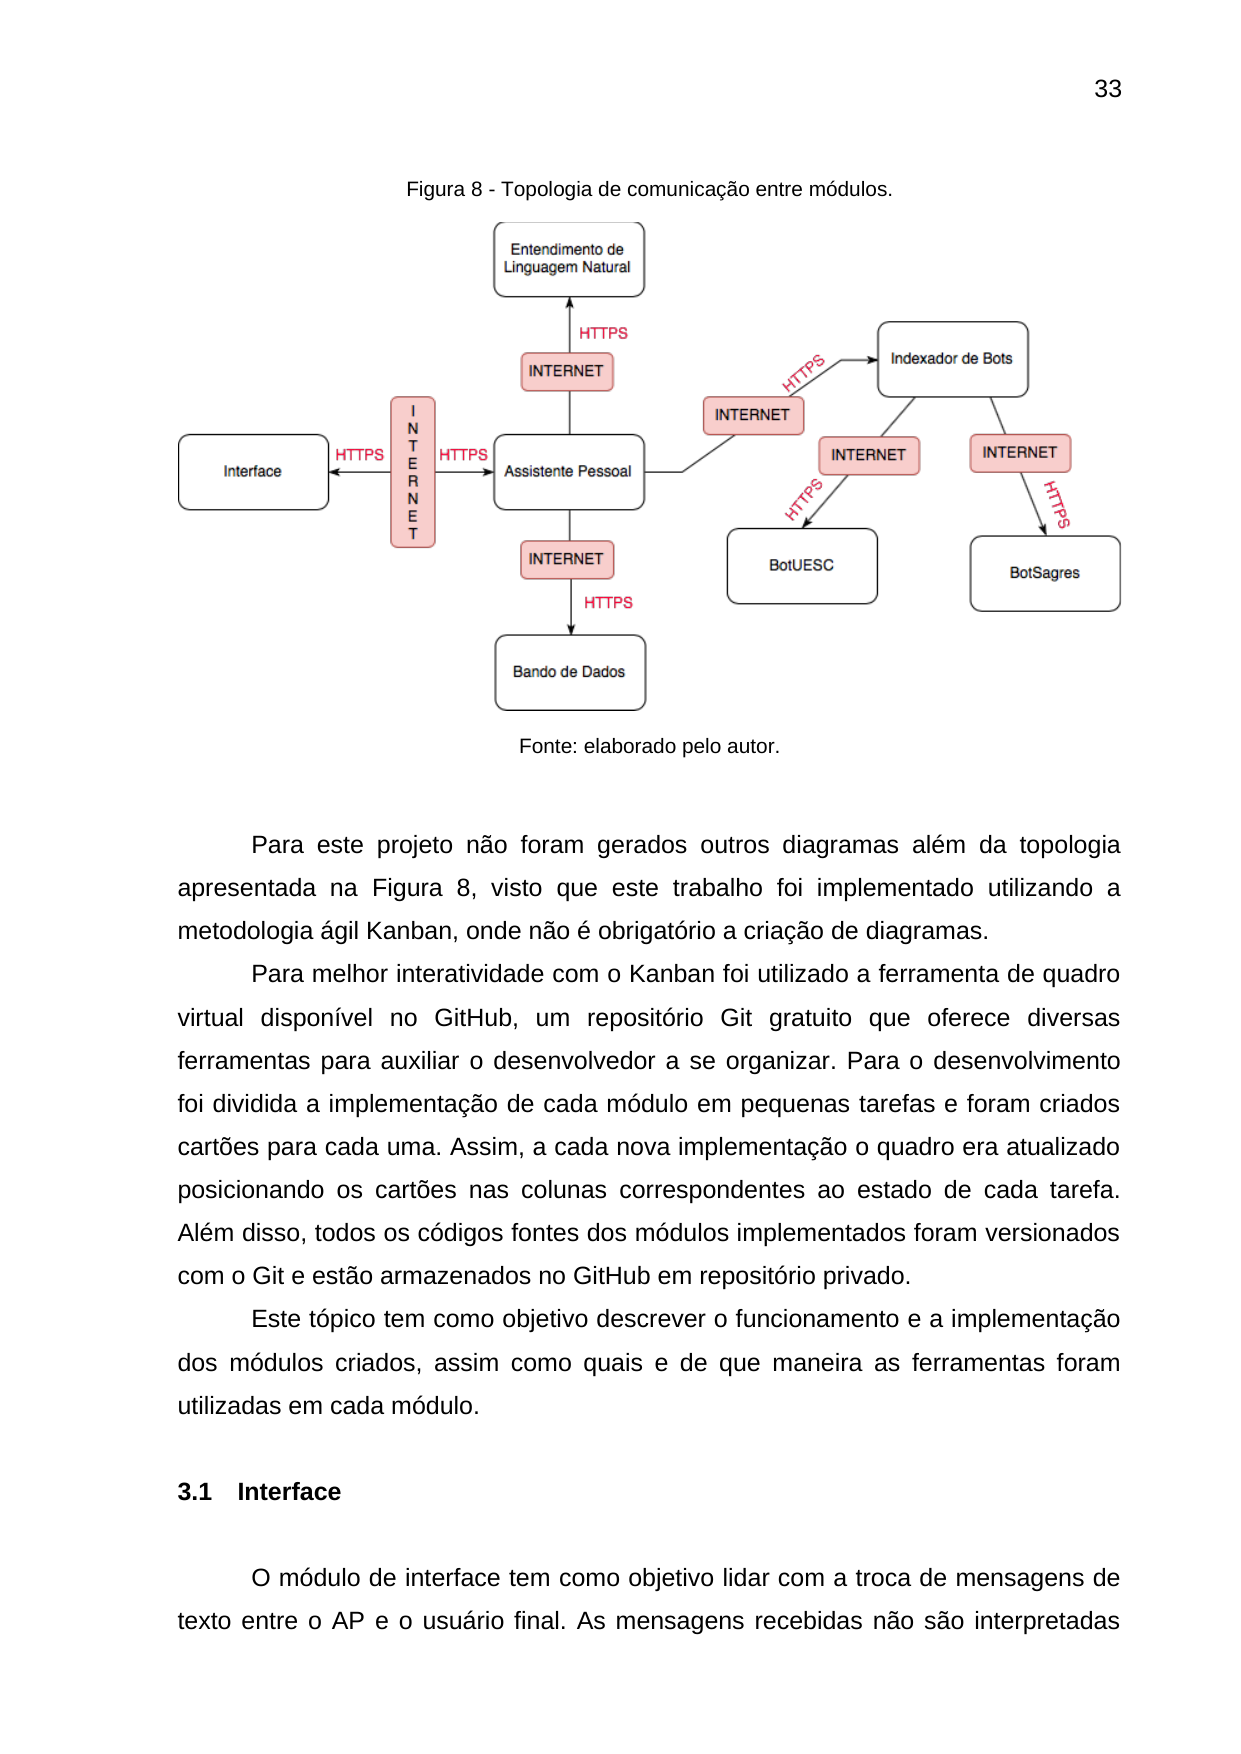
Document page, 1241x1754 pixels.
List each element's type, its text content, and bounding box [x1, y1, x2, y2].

subtitle Interface [177, 1477, 1122, 1506]
text Para este projeto não foram gerados outros diagramas além da topologia apresentada na Figura 8, visto que este trabalho foi implementado utilizando a metodologia ágil Kanban, onde não é obrigatório a criação de diagramas. [177, 830, 1122, 945]
picture [178, 222, 1122, 711]
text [177, 1563, 1122, 1635]
text Este tópico tem como objetivo descrever o funcionamento e a implementação dos módulos criados, assim como quais e de que maneira as ferramentas foram utilizadas em cada módulo. [177, 1304, 1122, 1419]
text Para melhor interatividade com o Kanban foi utilizado a ferramenta de quadro virtual disponível no GitHub, um repositório Git gratuito que oferece diversas ferramentas para auxiliar o desenvolvedor a se organizar. Para o desenvolvimento foi dividida a implementação de cada módulo em pequenas tarefas e foram criados cartões para cada uma. Assim, a cada nova implementação o quadro era atualizado posicionando os cartões nas colunas correspondentes ao estado de cada tarefa. Além disso, todos os códigos fontes dos módulos implementados foram versionados com o Git e estão armazenados no GitHub em repositório privado. [177, 959, 1122, 1290]
text Fonte: elaborado pelo autor. [177, 734, 1122, 758]
